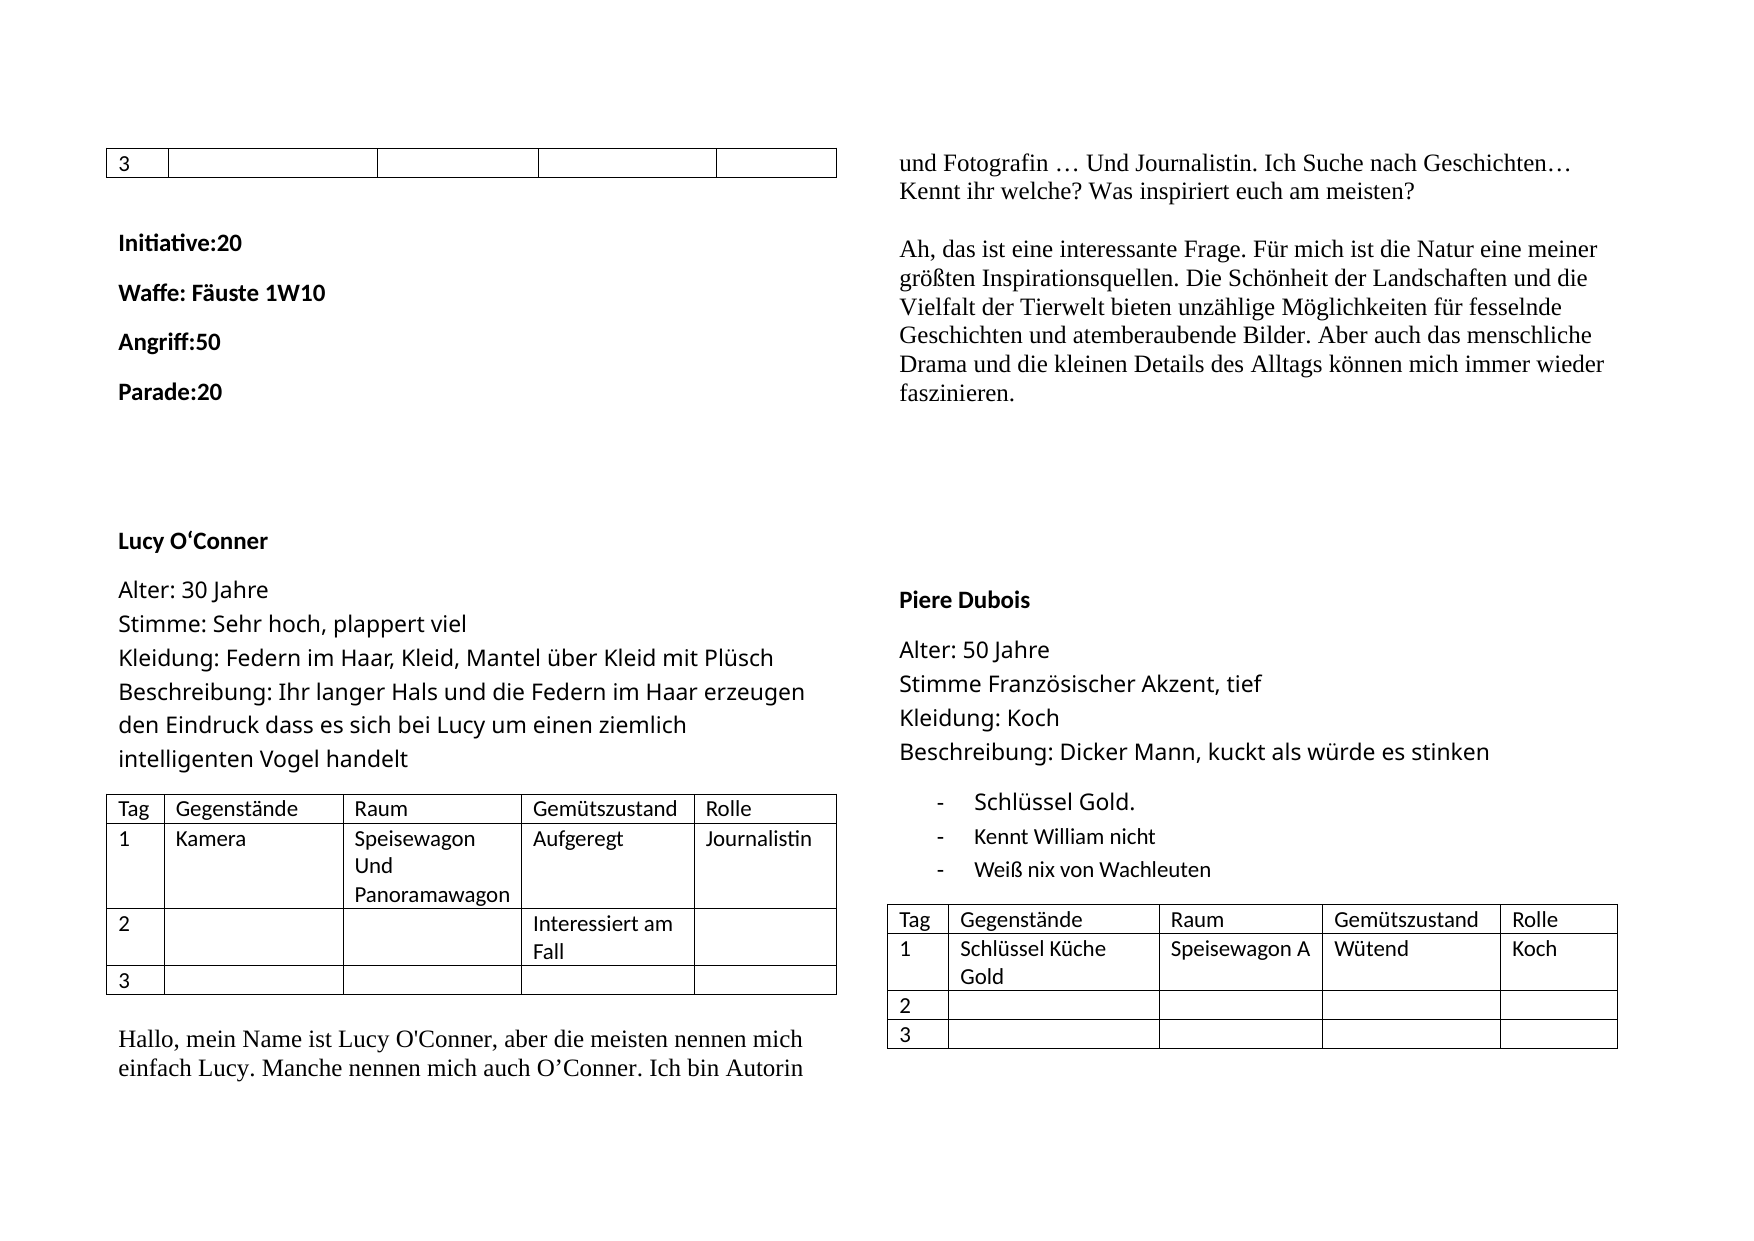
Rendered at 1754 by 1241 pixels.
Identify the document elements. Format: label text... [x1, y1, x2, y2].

text Angriff:50 [118, 326, 825, 357]
table_cell Koch [1501, 934, 1617, 990]
table_cell [695, 909, 836, 965]
table_cell [539, 149, 716, 177]
table_cell Journalistin [695, 824, 836, 908]
table_cell [1160, 991, 1322, 1019]
table_cell [1323, 991, 1500, 1019]
table_cell [522, 966, 694, 994]
text Hallo, mein Name ist Lucy O'Conner, aber die meisten nennen mich einfach Lucy. Manche nennen mich auch O’Conner. Ich bin Autorin und Fotografin … Und Journalistin. Ich Suche nach Geschichten… Kennt ihr welche? Was inspiriert euch am meisten? [118, 1024, 825, 1082]
table_cell 2 [107, 909, 164, 965]
text Waffe: Fäuste 1W10 [118, 277, 825, 307]
table_cell [1160, 1020, 1322, 1048]
text Lucy O‘Conner [118, 525, 825, 555]
table_cell Aufgeregt [522, 824, 694, 908]
table_cell Speisewagon Und Panoramawagon [344, 824, 521, 908]
list Schlüssel Gold. [937, 786, 1606, 817]
table_header Raum [344, 795, 521, 823]
list Kennt William nicht [937, 820, 1606, 851]
table_cell [949, 991, 1159, 1019]
table_cell 3 [107, 966, 164, 994]
table_cell [1501, 991, 1617, 1019]
table_cell 2 [888, 991, 948, 1019]
text Piere Dubois [899, 585, 1606, 615]
table_header Tag [107, 795, 164, 823]
text Initiative:20 [118, 227, 825, 258]
table_header Tag [888, 905, 948, 933]
table_cell [378, 149, 538, 177]
table_cell 3 [107, 149, 168, 177]
table_cell [344, 966, 521, 994]
table_cell [165, 966, 343, 994]
text Ah, das ist eine interessante Frage. Für mich ist die Natur eine meiner größten Inspirationsquellen. Die Schönheit der Landschaften und die Vielfalt der Tierwelt bieten unzählige Möglichkeiten für fesselnde Geschichten und atemberaubende Bilder. Aber auch das menschliche Drama und die kleinen Details des Alltags können mich immer wieder faszinieren. [899, 234, 1606, 407]
table_cell Speisewagon A [1160, 934, 1322, 990]
table_cell [169, 149, 377, 177]
table_header Gegenstände [165, 795, 343, 823]
table_cell Interessiert am Fall [522, 909, 694, 965]
table_header Gemütszustand [522, 795, 694, 823]
table_header Rolle [695, 795, 836, 823]
table_cell [1501, 1020, 1617, 1048]
table_cell Kamera [165, 824, 343, 908]
table_header Gegenstände [949, 905, 1159, 933]
text Parade:20 [118, 376, 825, 407]
table_cell [1323, 1020, 1500, 1048]
table_cell 1 [107, 824, 164, 908]
table_cell [949, 1020, 1159, 1048]
table_cell 3 [888, 1020, 948, 1048]
list Weiß nix von Wachleuten [937, 853, 1606, 885]
text Alter: 50 Jahre Stimme Französischer Akzent, tief Kleidung: Koch Beschreibung: Dicker Mann, kuckt als würde es stinken [899, 634, 1606, 767]
table_cell [344, 909, 521, 965]
table_cell Wütend [1323, 934, 1500, 990]
table_header Gemütszustand [1323, 905, 1500, 933]
table_cell Schlüssel Küche Gold [949, 934, 1159, 990]
table_cell [695, 966, 836, 994]
table_cell [717, 149, 836, 177]
table_cell 1 [888, 934, 948, 990]
table_header Raum [1160, 905, 1322, 933]
table_cell [165, 909, 343, 965]
text Alter: 30 Jahre Stimme: Sehr hoch, plappert viel Kleidung: Federn im Haar, Kleid, Mantel über Kleid mit Plüsch Beschreibung: Ihr langer Hals und die Federn im Haar erzeugen den Eindruck dass es sich bei Lucy um einen ziemlich intelligenten Vogel handelt [118, 574, 825, 774]
text Hallo, mein Name ist Lucy O'Conner, aber die meisten nennen mich einfach Lucy. Manche nennen mich auch O’Conner. Ich bin Autorin und Fotografin … Und Journalistin. Ich Suche nach Geschichten… Kennt ihr welche? Was inspiriert euch am meisten? [899, 148, 1606, 205]
table_header Rolle [1501, 905, 1617, 933]
